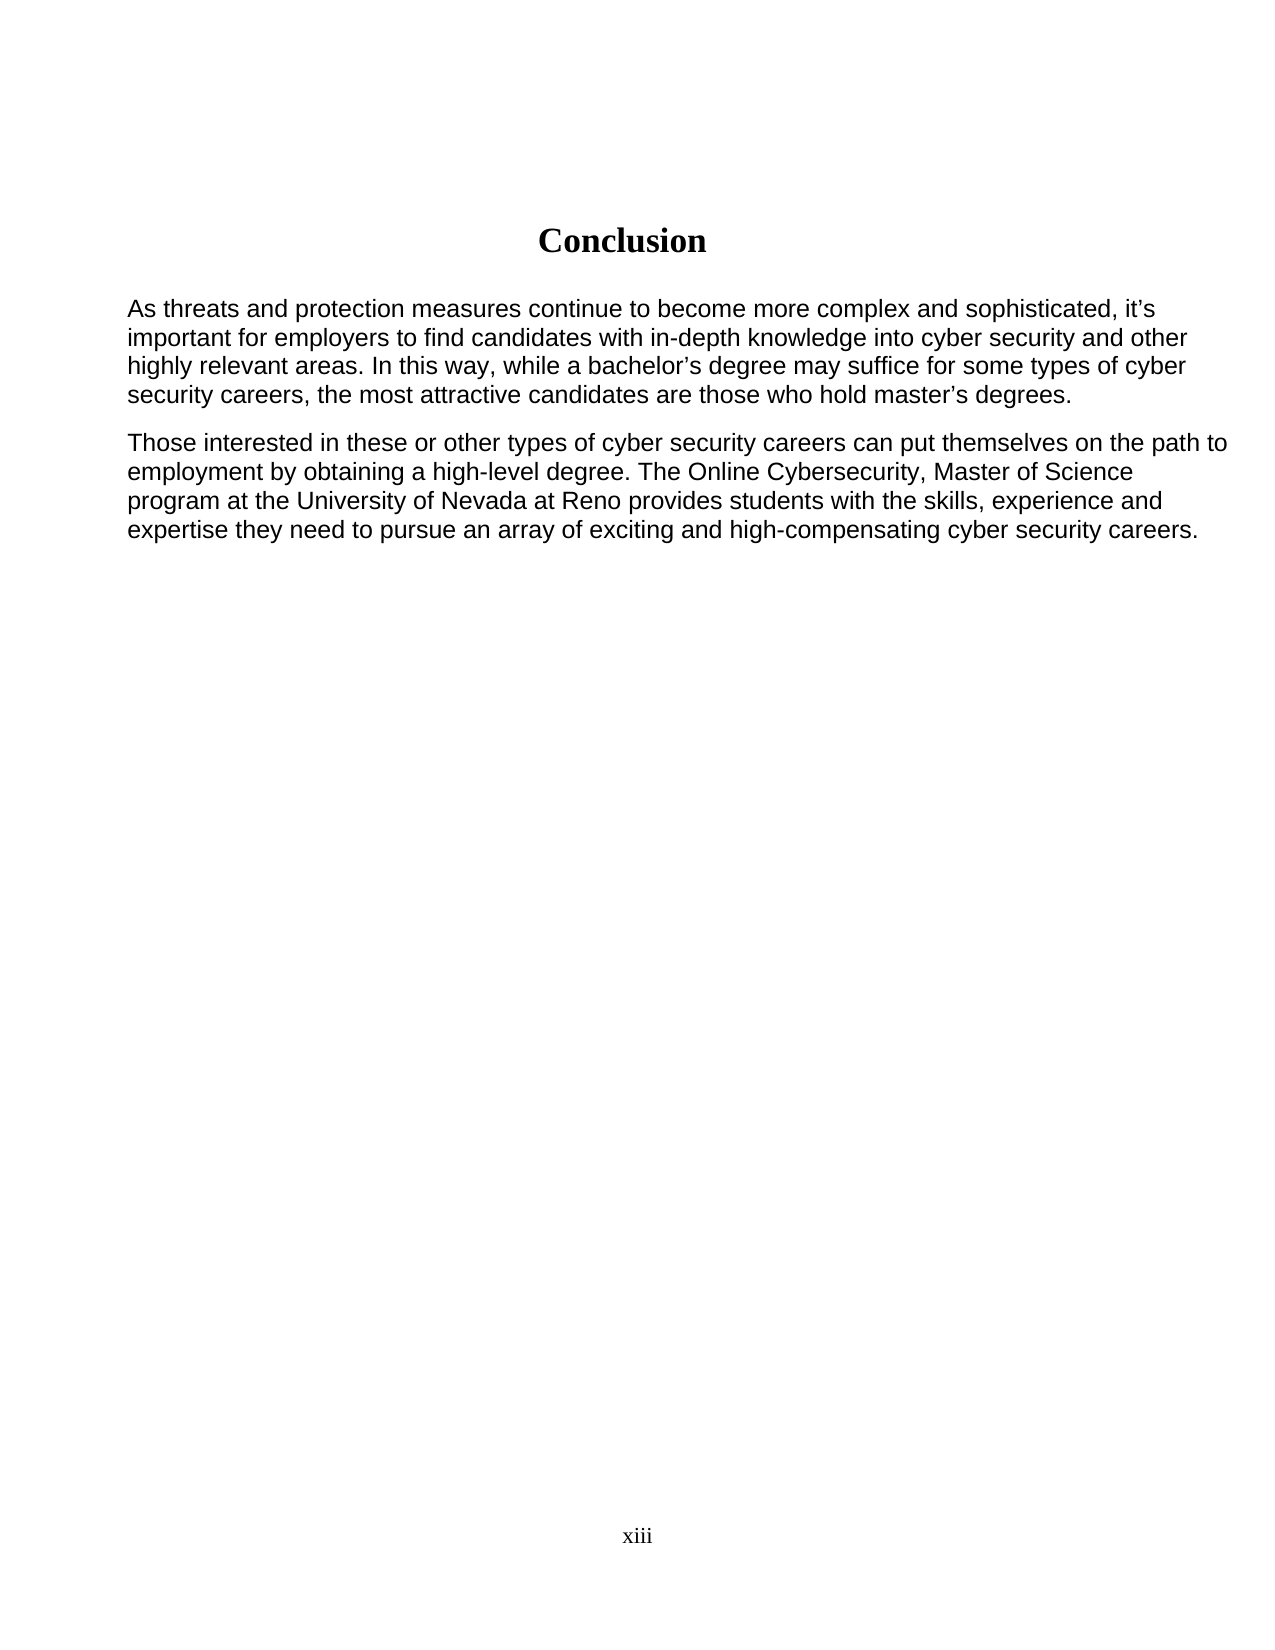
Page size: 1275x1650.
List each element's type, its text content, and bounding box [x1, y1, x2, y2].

text Those interested in these or other types of cyber security careers can put themselves on the path to employment by obtaining a high-level degree. The Online Cybersecurity, Master of Science program at the University of Nevada at Reno provides students with the skills, experience and expertise they need to pursue an array of exciting and high-compensating cyber security careers. [127, 428, 1231, 543]
text Conclusion [352, 219, 1231, 260]
text As threats and protection measures continue to become more complex and sophisticated, it’s important for employers to find candidates with in-depth knowledge into cyber security and other highly relevant areas. In this way, while a bachelor’s degree may suffice for some types of cyber security careers, the most attractive candidates are those who hold master’s degrees. [127, 294, 1231, 409]
